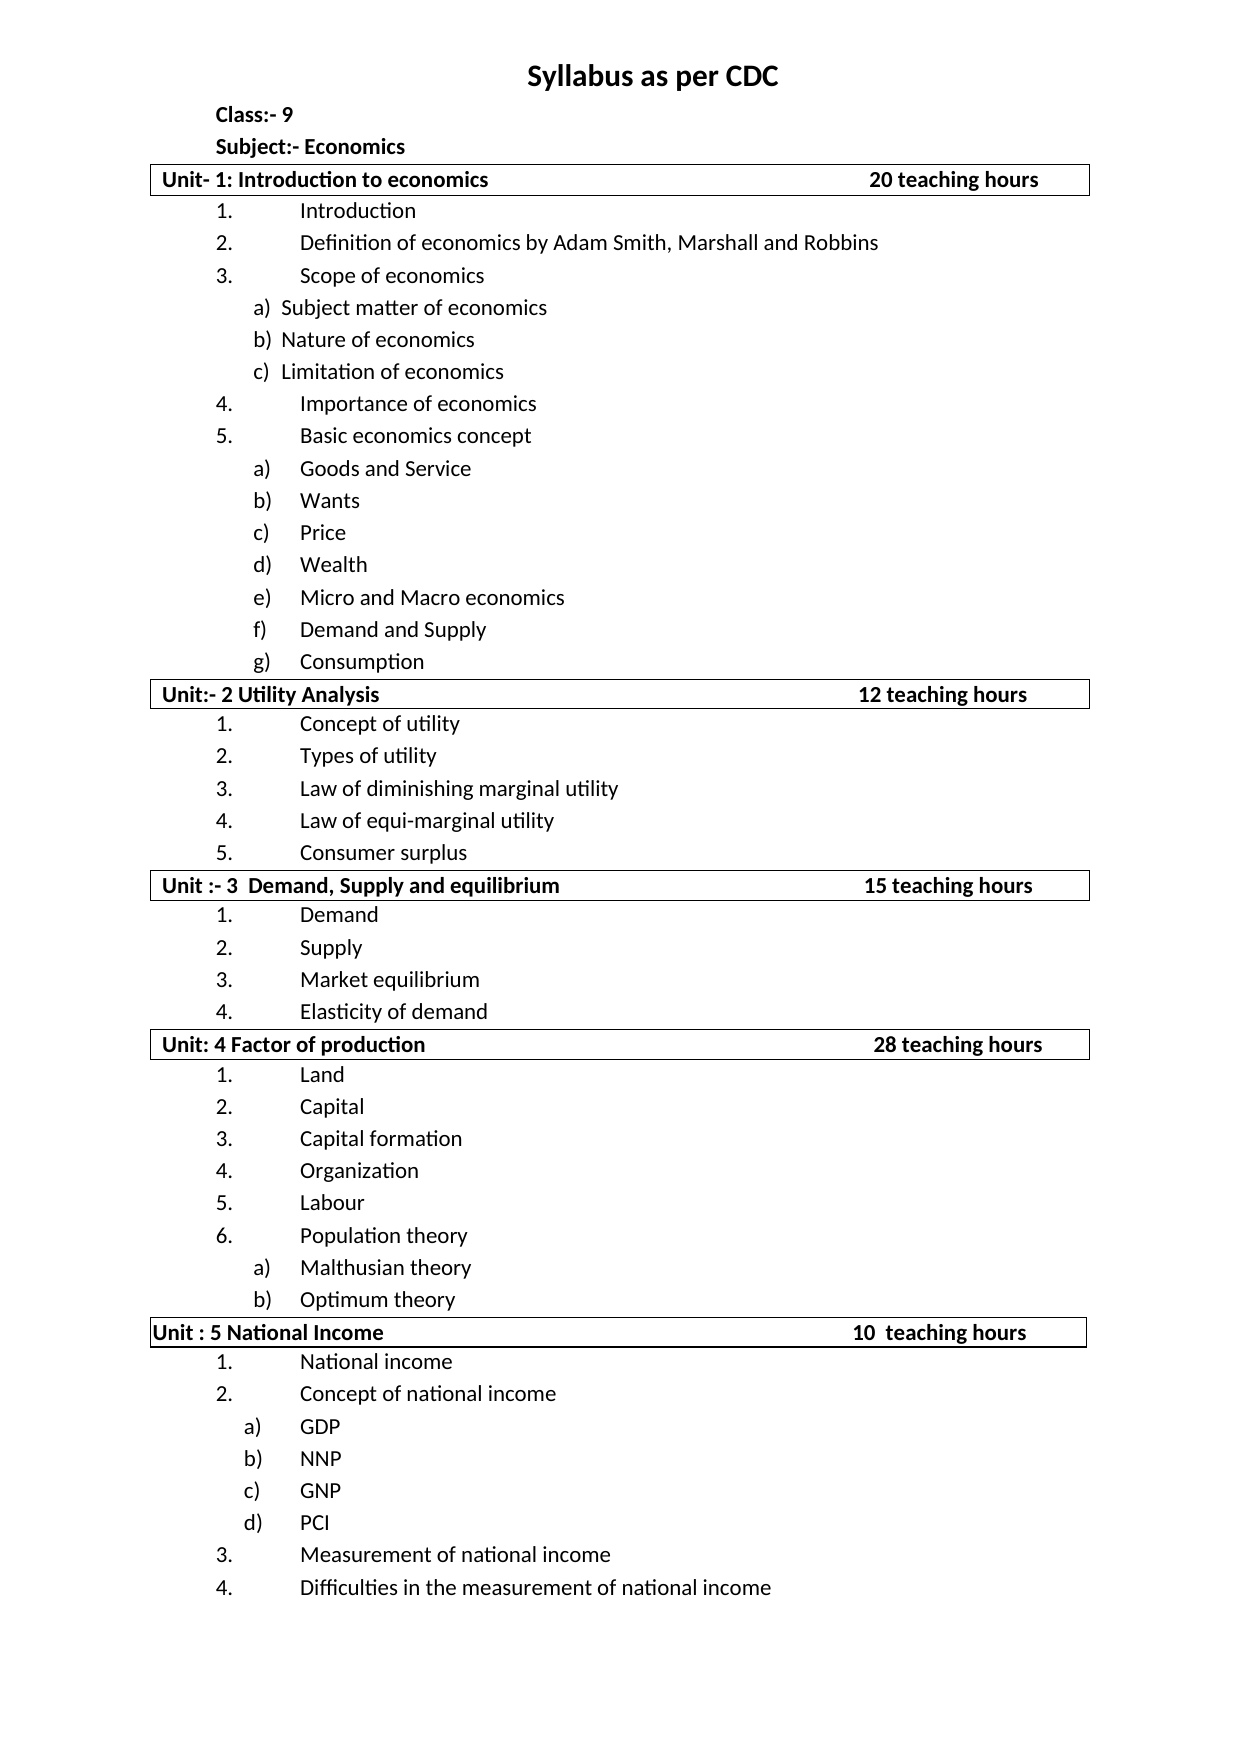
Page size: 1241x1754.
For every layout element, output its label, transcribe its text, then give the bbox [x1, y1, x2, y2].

list Micro and Macro economics [253, 583, 1090, 611]
list Definition of economics by Adam Smith, Marshall and Robbins [216, 228, 1090, 257]
list Capital formation [216, 1124, 1090, 1152]
table_header Unit- 1: Introduction to economics 20 teaching hours [151, 165, 1089, 195]
list Concept of utility [216, 709, 1090, 737]
list Consumption [253, 647, 1090, 675]
text Syllabus as per CDC [216, 56, 1090, 94]
list GDP [244, 1412, 1090, 1440]
list Land [216, 1060, 1090, 1088]
list Supply [216, 933, 1090, 961]
list Price [253, 518, 1090, 546]
list Importance of economics [216, 389, 1090, 417]
list PCI [244, 1508, 1090, 1536]
list GNP [244, 1476, 1090, 1504]
table_header Unit :- 3 Demand, Supply and equilibrium 15 teaching hours [151, 871, 1089, 899]
list Concept of national income [216, 1379, 1090, 1408]
list Law of equi-marginal utility [216, 806, 1090, 834]
list Malthusian theory [253, 1253, 1090, 1281]
list Demand and Supply [253, 615, 1090, 643]
table_header Unit: 4 Factor of production 28 teaching hours [151, 1030, 1089, 1059]
list National income [216, 1347, 1090, 1375]
list Consumer surplus [216, 838, 1090, 866]
list Difficulties in the measurement of national income [216, 1573, 1090, 1601]
list Measurement of national income [216, 1541, 1090, 1568]
list Optimum theory [253, 1285, 1090, 1313]
table_header Unit:- 2 Utility Analysis 12 teaching hours [151, 680, 1089, 708]
list Capital [216, 1092, 1090, 1120]
list Goods and Service [253, 454, 1090, 482]
list Organization [216, 1156, 1090, 1184]
list Elasticity of demand [216, 997, 1090, 1025]
text Class:- 9 [216, 100, 1090, 128]
table_header Unit : 5 National Income 10 teaching hours [151, 1318, 1086, 1346]
list Nature of economics [253, 325, 1090, 353]
list Subject matter of economics [253, 293, 1090, 321]
list Population theory [216, 1221, 1090, 1249]
list Limitation of economics [253, 357, 1090, 385]
list Market equilibrium [216, 965, 1090, 993]
list Demand [216, 901, 1090, 929]
list Wants [253, 486, 1090, 514]
list Law of diminishing marginal utility [216, 774, 1090, 802]
list Labour [216, 1188, 1090, 1217]
list Introduction [216, 196, 1090, 224]
list Types of utility [216, 741, 1090, 769]
list NNP [244, 1444, 1090, 1472]
text Subject:- Economics [216, 132, 1090, 160]
list Basic economics concept [216, 422, 1090, 450]
list Scope of economics [216, 261, 1090, 289]
list Wealth [253, 550, 1090, 578]
